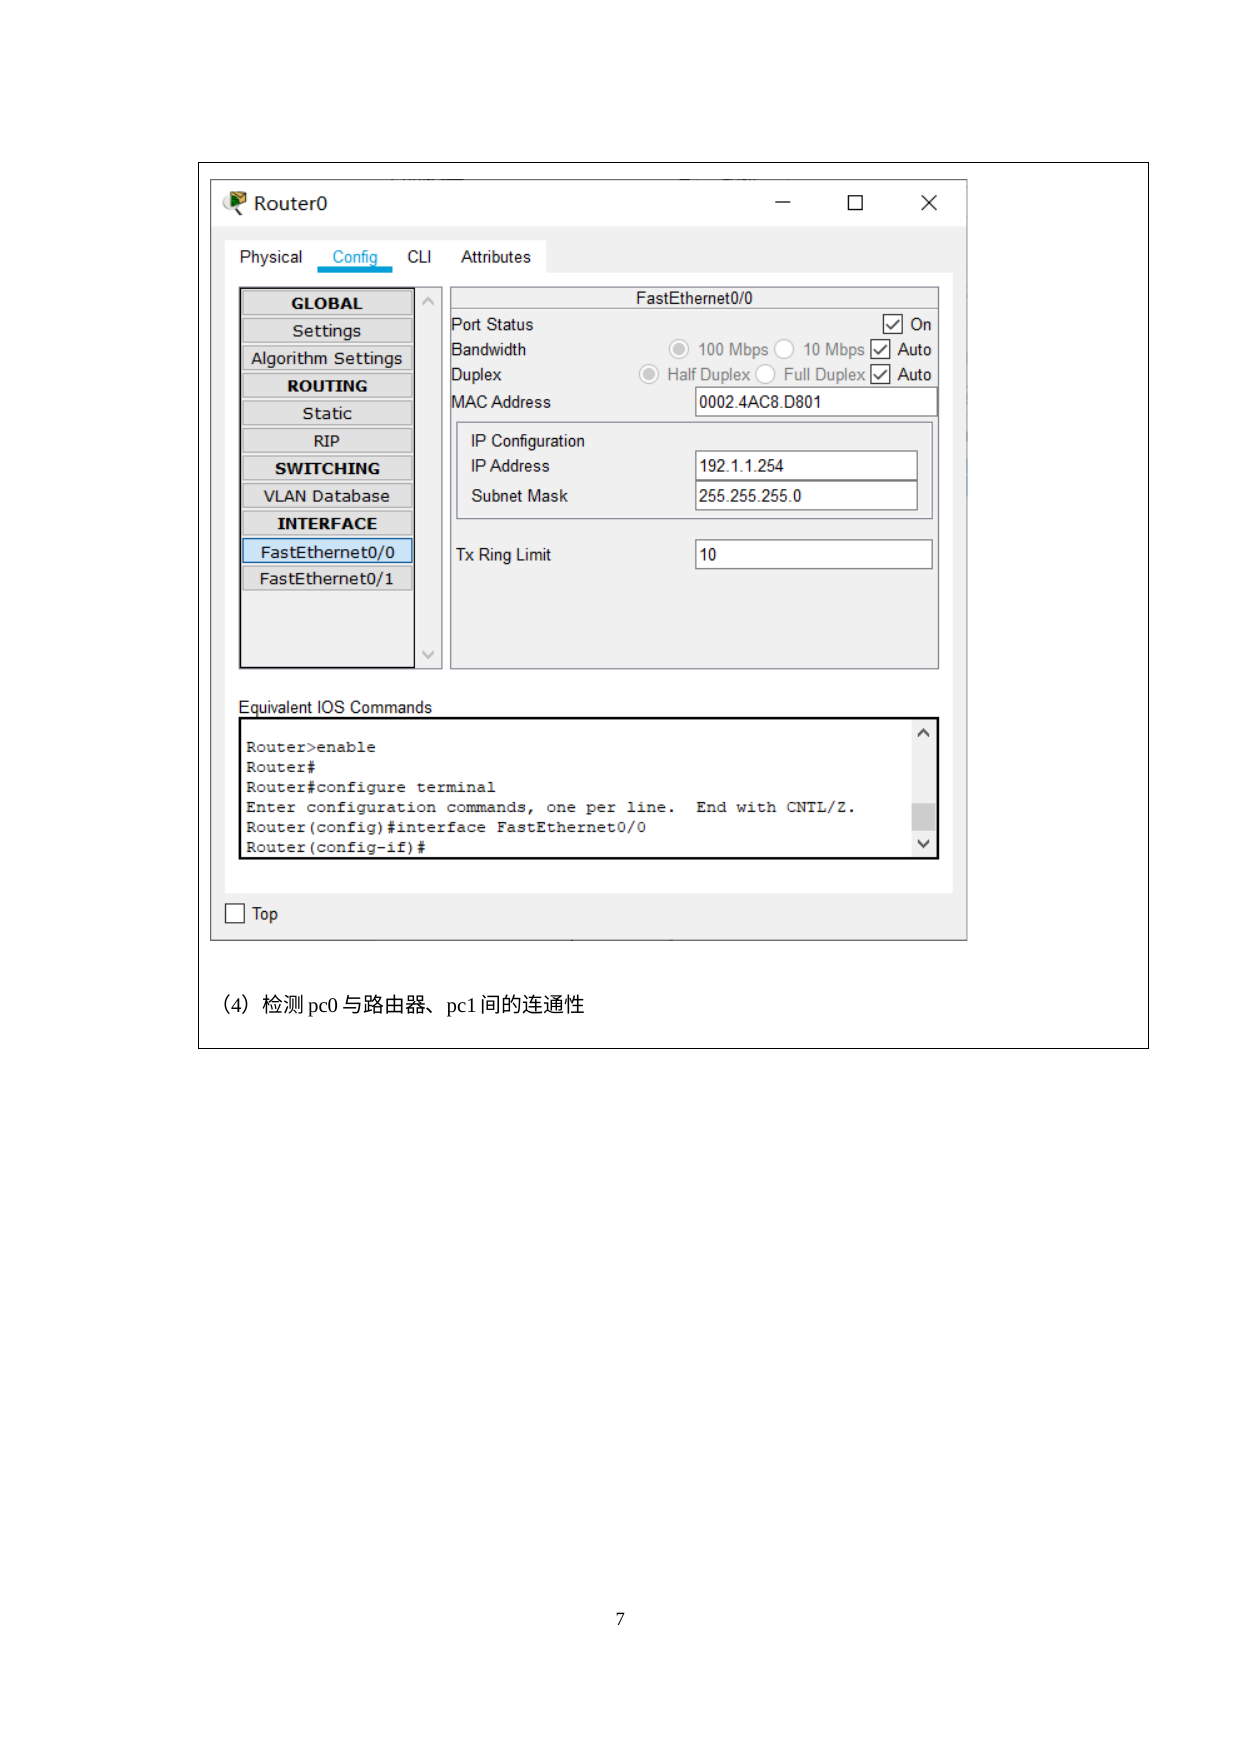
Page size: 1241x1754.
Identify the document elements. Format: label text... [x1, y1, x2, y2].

picture [210, 179, 968, 941]
table_cell 四、主要操作步骤及实验结果记录 （1）完成拓扑图连接 (2)配置pc0，pc1。pc0的配置如下 类似地完成pc1的配置 （3）完成路由器的配置 （4）检测pc0与路由器、pc1间的连通性 （5）开始实践 切换到模拟仿真模式发数据包，可见黑客终端能收到数据包 [199, 163, 1148, 1048]
